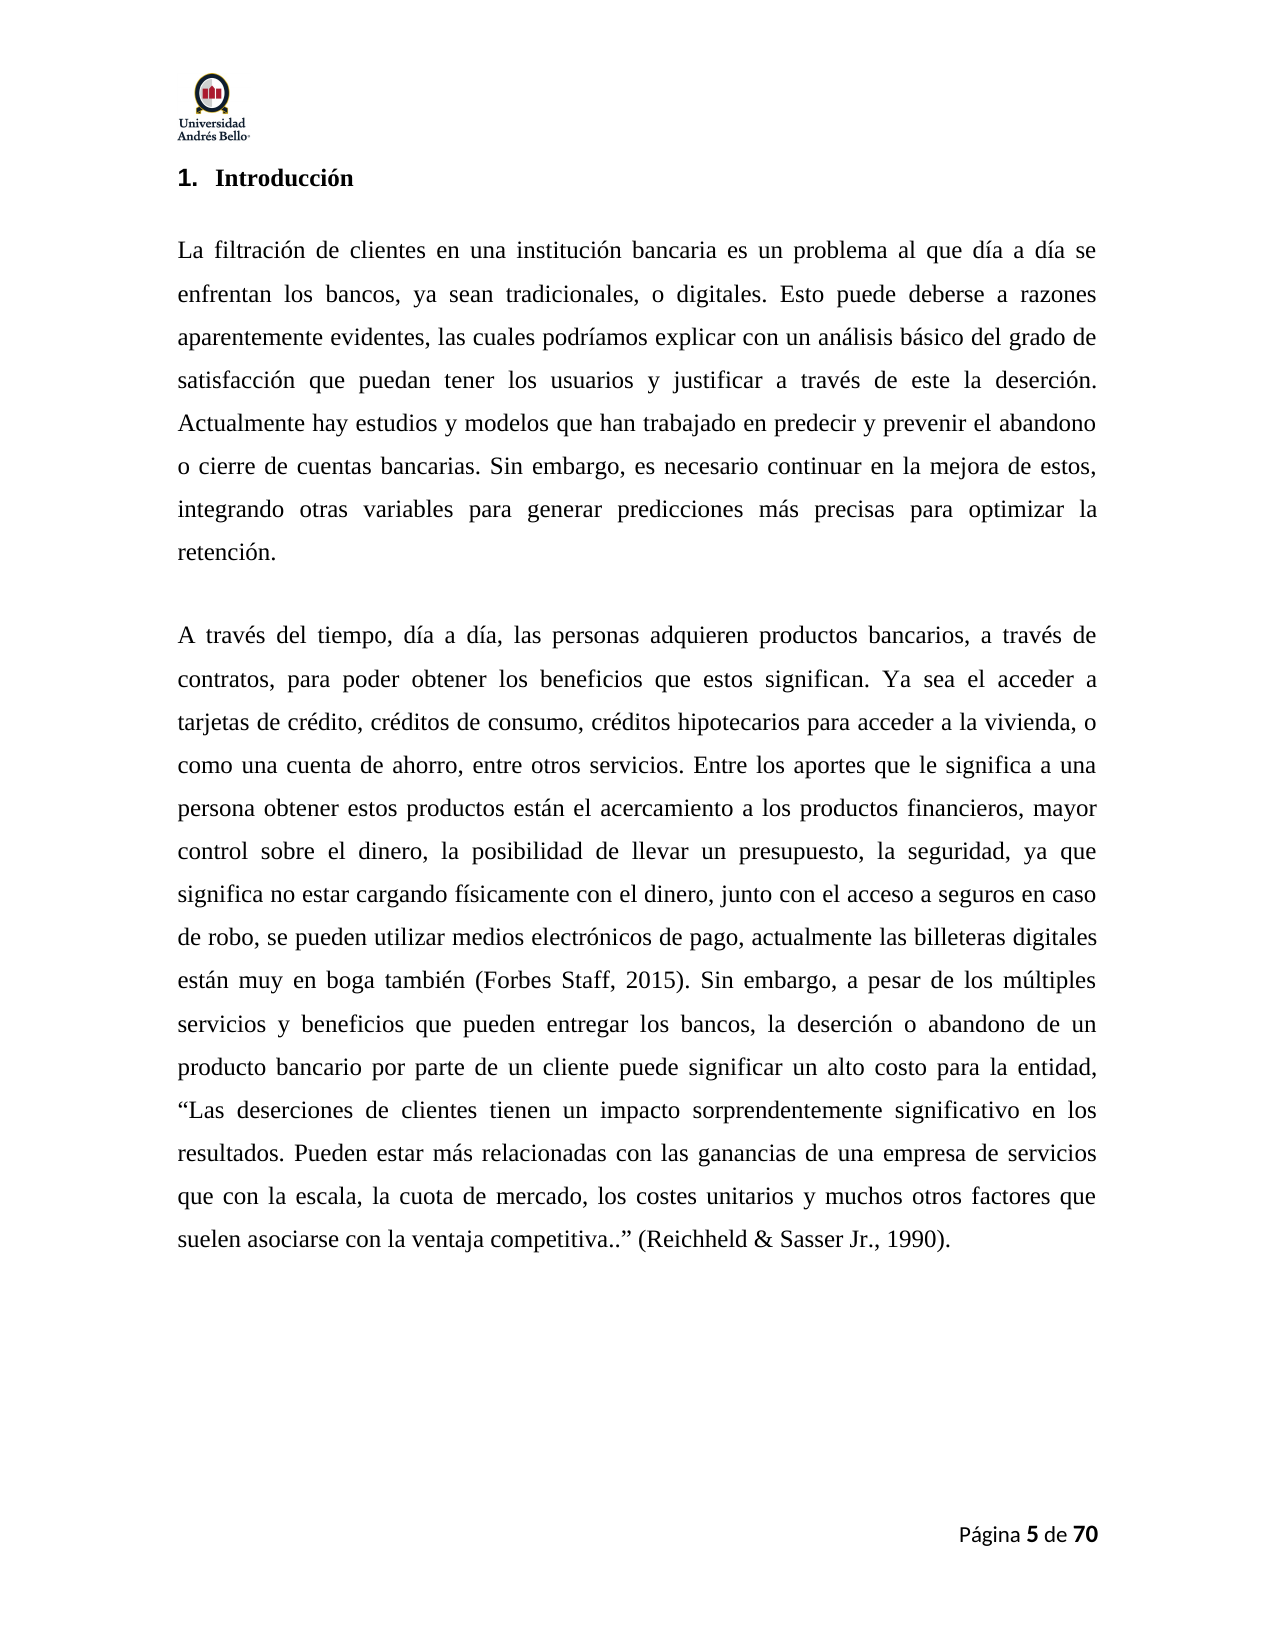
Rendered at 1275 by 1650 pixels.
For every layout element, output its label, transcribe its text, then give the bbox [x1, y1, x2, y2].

subtitle Introducción [177, 163, 1098, 192]
picture [177, 73, 251, 144]
text La filtración de clientes en una institución bancaria es un problema al que día a día se enfrentan los bancos, ya sean tradicionales, o digitales. Esto puede deberse a razones aparentemente evidentes, las cuales podríamos explicar con un análisis básico del grado de satisfacción que puedan tener los usuarios y justificar a través de este la deserción. Actualmente hay estudios y modelos que han trabajado en predecir y prevenir el abandono o cierre de cuentas bancarias. Sin embargo, es necesario continuar en la mejora de estos, integrando otras variables para generar predicciones más precisas para optimizar la retención. [177, 236, 1098, 566]
text A través del tiempo, día a día, las personas adquieren productos bancarios, a través de contratos, para poder obtener los beneficios que estos significan. Ya sea el acceder a tarjetas de crédito, créditos de consumo, créditos hipotecarios para acceder a la vivienda, o como una cuenta de ahorro, entre otros servicios. Entre los aportes que le significa a una persona obtener estos productos están el acercamiento a los productos financieros, mayor control sobre el dinero, la posibilidad de llevar un presupuesto, la seguridad, ya que significa no estar cargando físicamente con el dinero, junto con el acceso a seguros en caso de robo, se pueden utilizar medios electrónicos de pago, actualmente las billeteras digitales están muy en boga también (Forbes Staff, 2015). Sin embargo, a pesar de los múltiples servicios y beneficios que pueden entregar los bancos, la deserción o abandono de un producto bancario por parte de un cliente puede significar un alto costo para la entidad, “Las deserciones de clientes tienen un impacto sorprendentemente significativo en los resultados. Pueden estar más relacionadas con las ganancias de una empresa de servicios que con la escala, la cuota de mercado, los costes unitarios y muchos otros factores que suelen asociarse con la ventaja competitiva..” (Reichheld & Sasser Jr., 1990). [177, 621, 1098, 1253]
